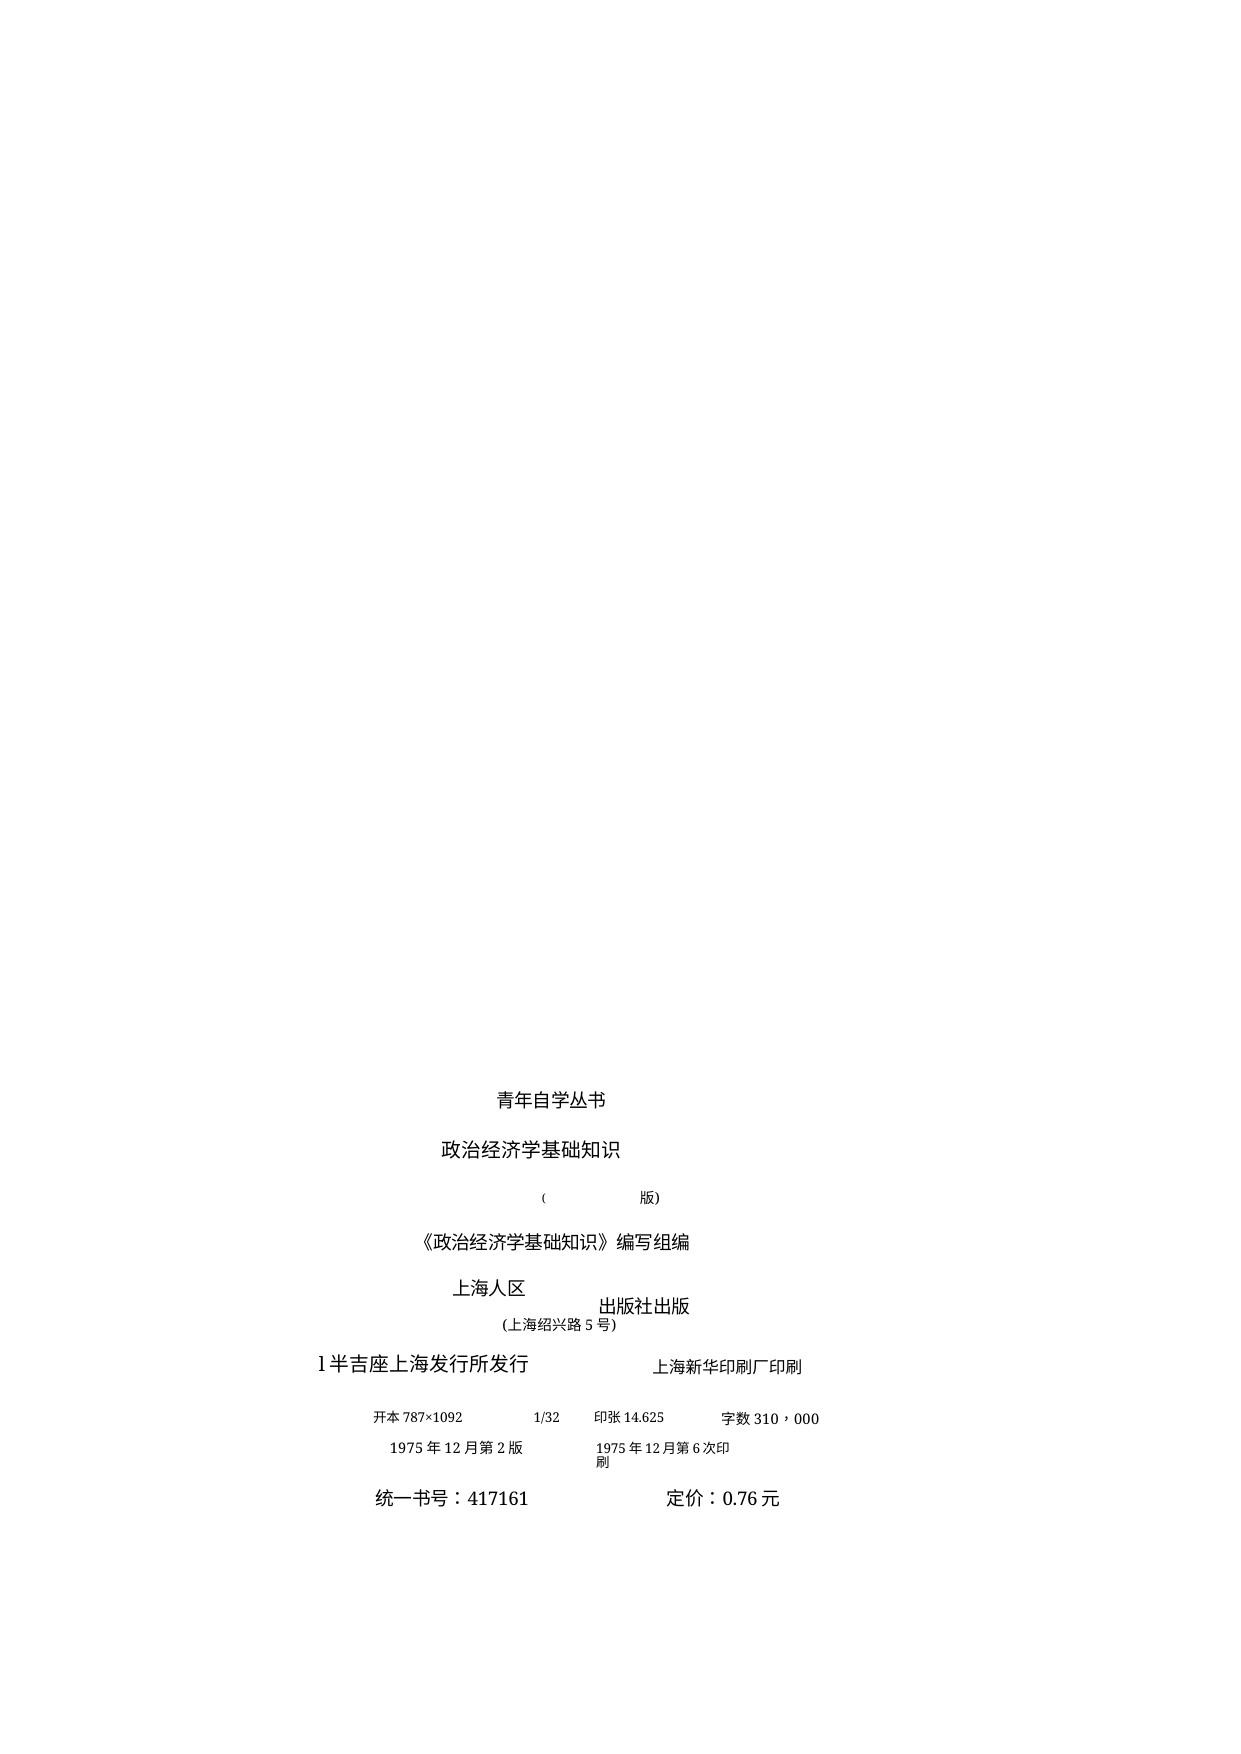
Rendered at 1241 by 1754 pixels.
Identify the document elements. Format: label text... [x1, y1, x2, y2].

text 1975年12月第2版 [389, 1441, 524, 1456]
text 上海人区 [452, 1281, 731, 1299]
text 1975年12月第6次印刷 [596, 1443, 743, 1470]
text 出版社出版 [598, 1299, 731, 1317]
text (上海绍兴路5号) [502, 1318, 636, 1333]
text 青年自学丛书 [496, 1093, 634, 1112]
text 上海新华印刷厂印刷 [652, 1360, 827, 1377]
text l半吉座上海发行所发行 [319, 1356, 560, 1376]
text 开本787×1092 [373, 1412, 480, 1425]
text 字数310，000 [721, 1412, 833, 1427]
text 印张14.625 [594, 1412, 681, 1425]
text 定价：0.76元 [667, 1491, 805, 1509]
text 政治经济学基础知识 [442, 1141, 651, 1161]
text 版) [639, 1191, 684, 1206]
text 统一书号：417161 [375, 1491, 550, 1509]
text 1/32 [533, 1412, 580, 1425]
text 《政治经济学基础知识》编写组编 [414, 1235, 731, 1253]
